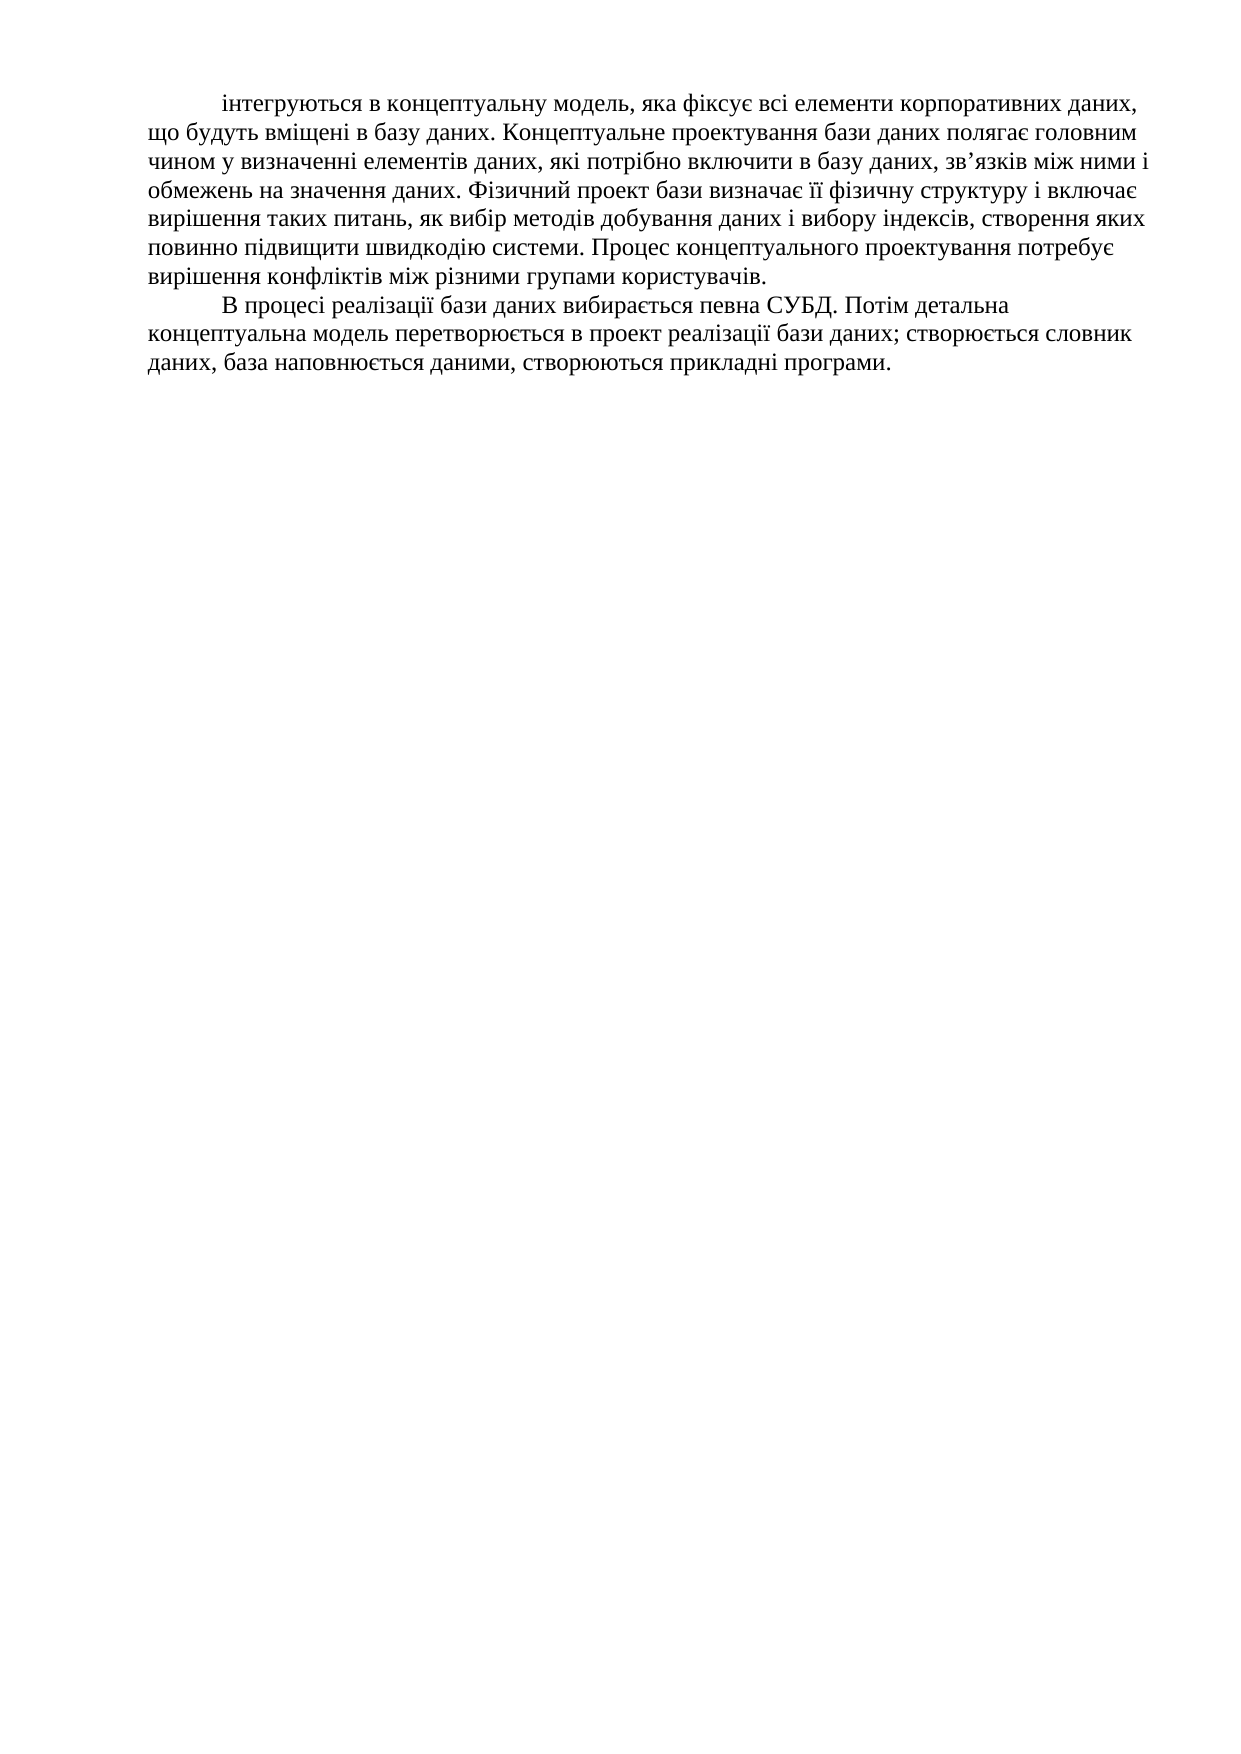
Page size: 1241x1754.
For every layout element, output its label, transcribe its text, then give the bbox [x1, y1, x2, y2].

text інтегруються в концептуальну модель, яка фіксує всі елементи корпоративних даних, що будуть вміщені в базу даних. Концептуальне проектування бази даних полягає головним чином у визначенні елементів даних, які потрібно включити в базу даних, зв’язків між ними і обмежень на значення даних. Фізичний проект бази визначає її фізичну структуру і включає вирішення таких питань, як вибір методів добування даних і вибору індексів, створення яких повинно підвищити швидкодію системи. Процес концептуального проектування потребує вирішення конфліктів між різними групами користувачів. [148, 88, 1152, 290]
text В процесі реалізації бази даних вибирається певна СУБД. Потім детальна концептуальна модель перетворюється в проект реалізації бази даних; створюється словник даних, база наповнюється даними, створюються прикладні програми. [148, 290, 1152, 376]
